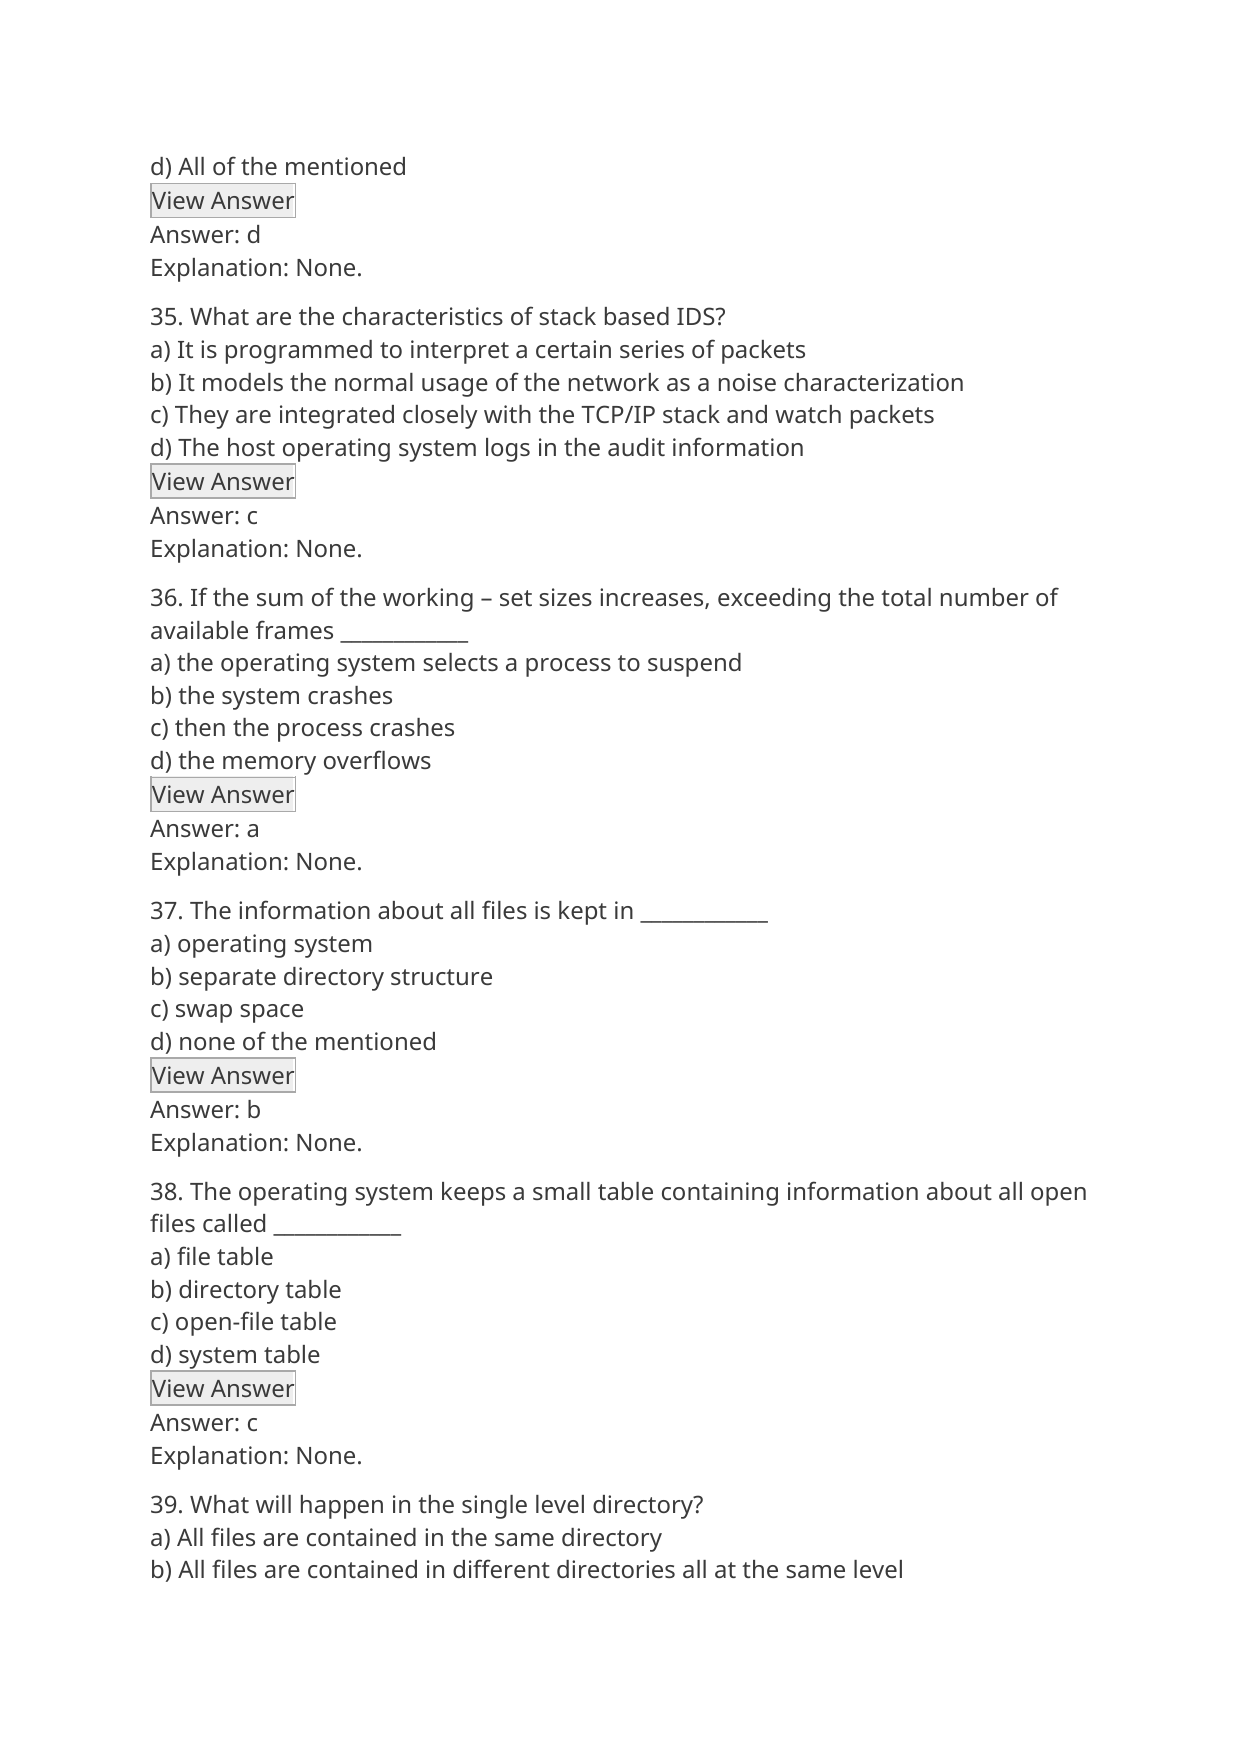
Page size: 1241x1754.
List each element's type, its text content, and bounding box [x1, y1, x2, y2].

text 38. The operating system keeps a small table containing information about all open files called ____________ a) file table b) directory table c) open-file table d) system table View Answer [150, 1175, 1090, 1406]
text Answer: d Explanation: None. [150, 218, 1090, 283]
text Answer: c Explanation: None. [150, 1406, 1090, 1471]
text 37. The information about all files is kept in ____________ a) operating system b) separate directory structure c) swap space d) none of the mentioned View Answer [150, 894, 1090, 1093]
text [150, 150, 1090, 218]
text Answer: a Explanation: None. [150, 812, 1090, 877]
text Answer: b Explanation: None. [150, 1093, 1090, 1158]
text 36. If the sum of the working – set sizes increases, exceeding the total number of available frames ____________ a) the operating system selects a process to suspend b) the system crashes c) then the process crashes d) the memory overflows View Answer [150, 581, 1090, 812]
text 35. What are the characteristics of stack based IDS? a) It is programmed to interpret a certain series of packets b) It models the normal usage of the network as a noise characterization c) They are integrated closely with the TCP/IP stack and watch packets d) The host operating system logs in the audit information View Answer [150, 300, 1090, 499]
text Answer: c Explanation: None. [150, 499, 1090, 564]
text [150, 1488, 1090, 1586]
